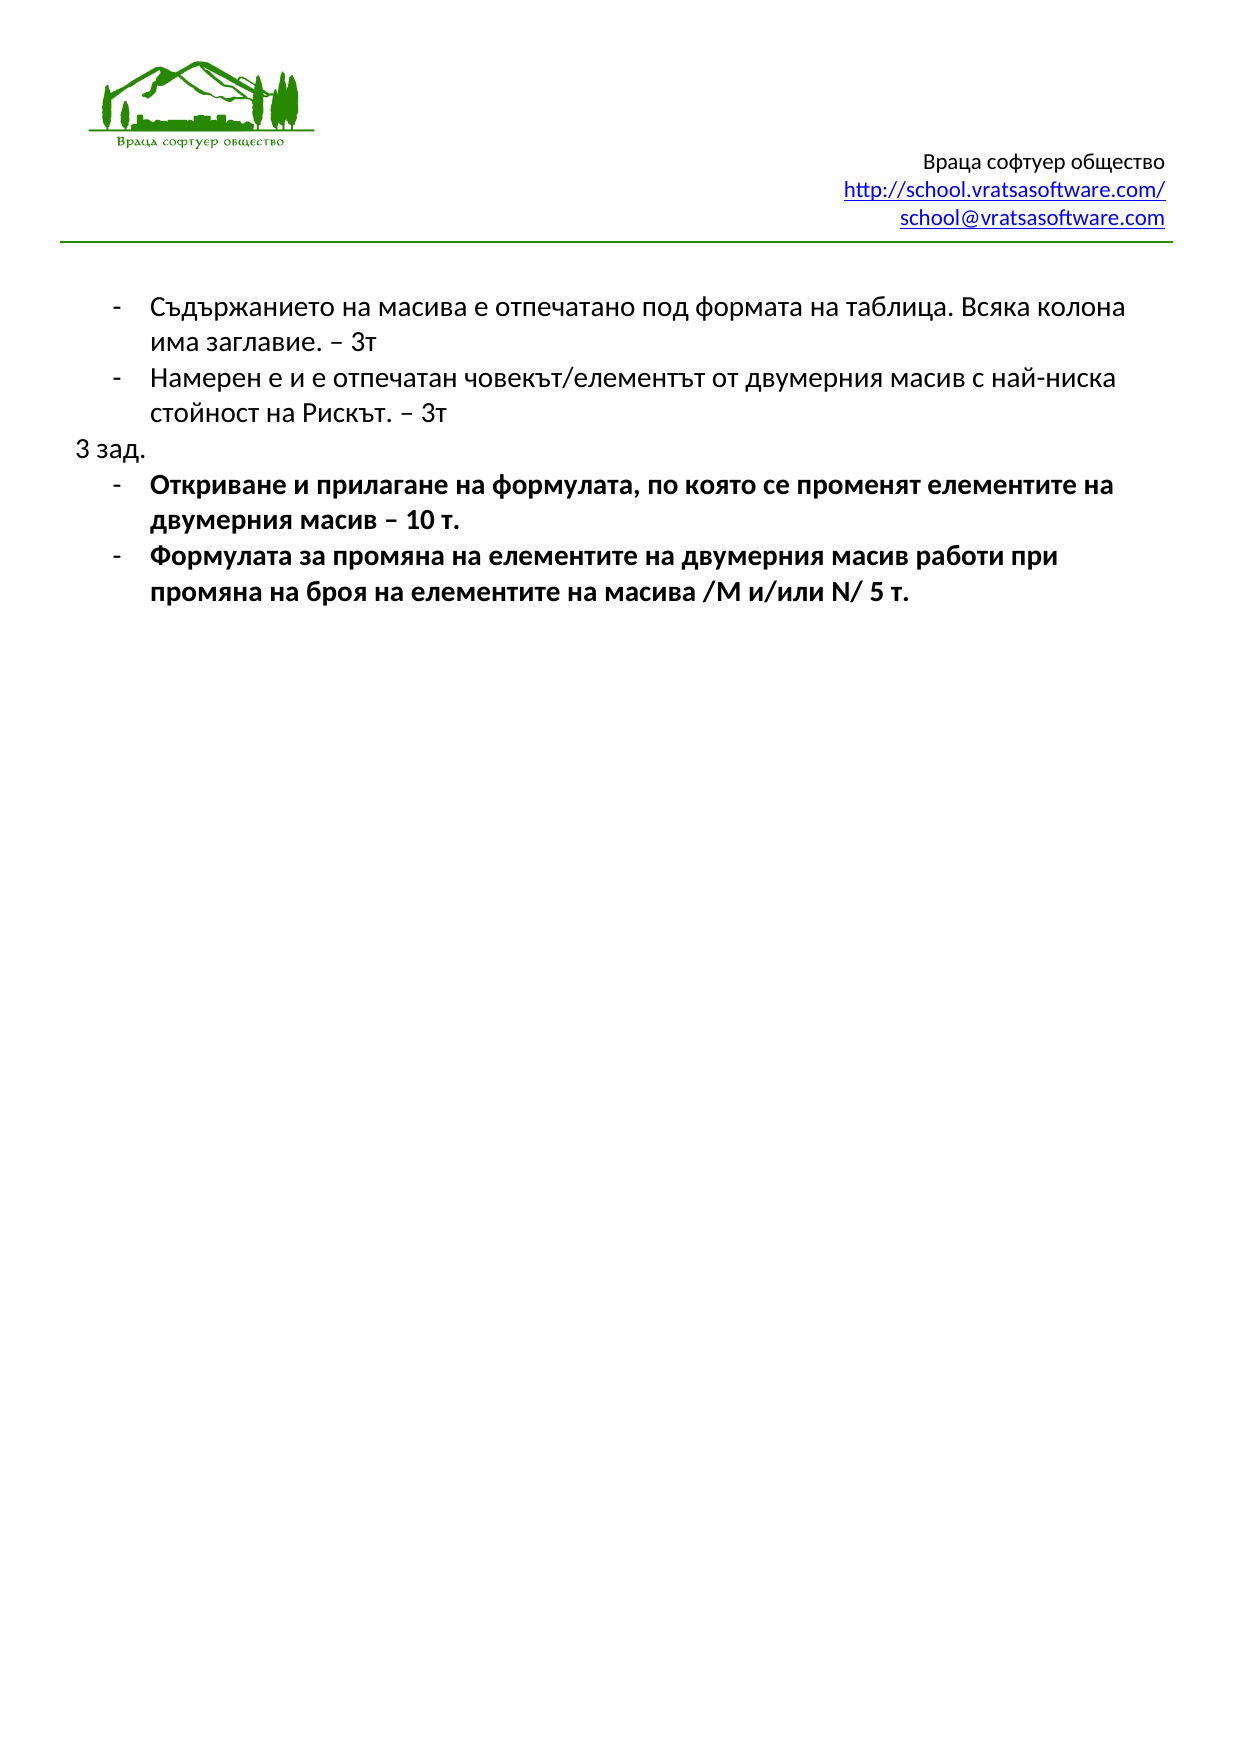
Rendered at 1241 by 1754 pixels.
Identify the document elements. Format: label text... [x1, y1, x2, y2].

text 3 зад. [75, 430, 1165, 466]
list Формулата за промяна на елементите на двумерния масив работи при промяна на броя на елементите на масива /M и/или N/ 5 т. [112, 537, 1165, 608]
list Откриване и прилагане на формулата, по която се променят елементите на двумерния масив – 10 т. [112, 466, 1165, 537]
picture [68, 45, 335, 154]
list Съдържанието на масива е отпечатано под формата на таблица. Всяка колона има заглавие. – 3т [112, 288, 1165, 359]
list Намерен е и е отпечатан човекът/елементът от двумерния масив с най-ниска стойност на Рискът. – 3т [112, 359, 1165, 430]
